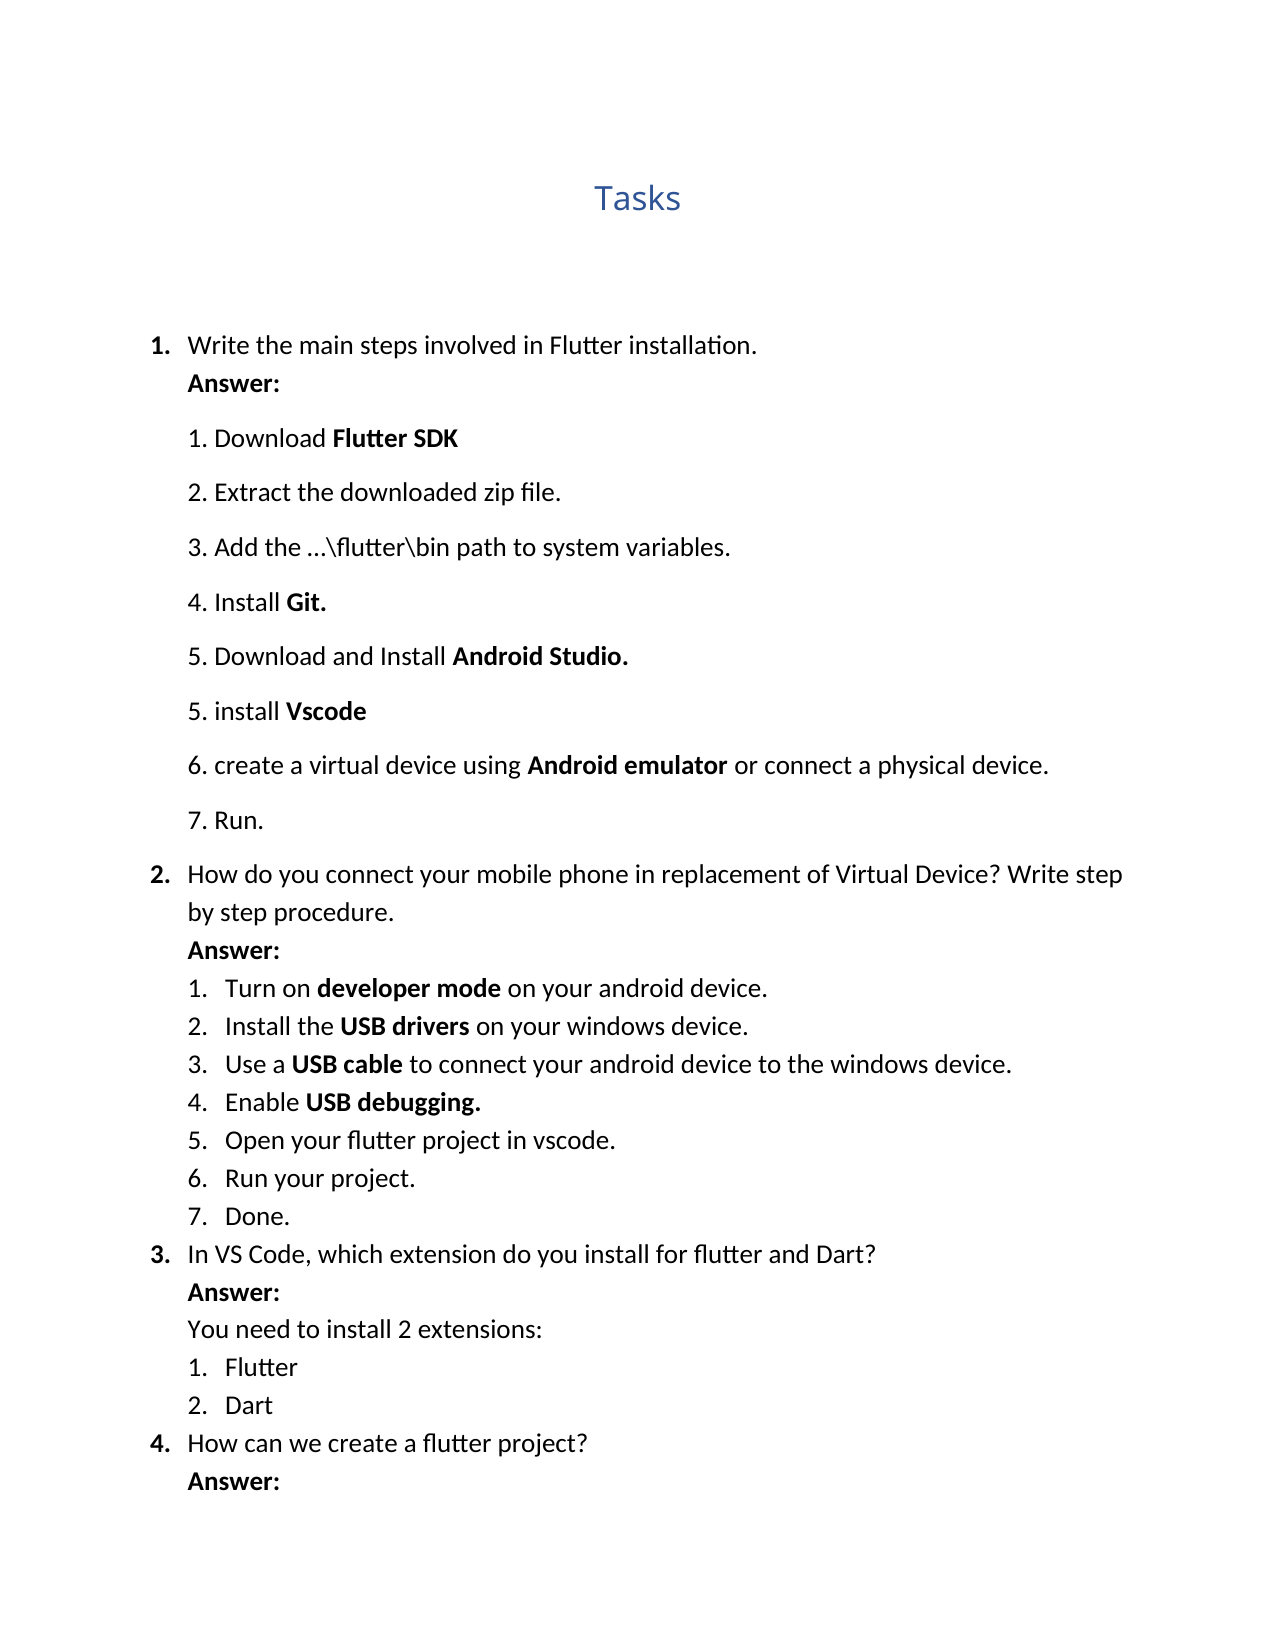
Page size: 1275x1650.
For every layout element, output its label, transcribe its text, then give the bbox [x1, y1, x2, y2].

text 6. create a virtual device using Android emulator or connect a physical device. [187, 748, 1125, 782]
list Open your flutter project in vscode. [187, 1123, 1125, 1156]
list You need to install 2 extensions: [187, 1313, 1125, 1346]
text 4. Install Git. [187, 585, 1125, 618]
text 1. Download Flutter SDK [187, 421, 1125, 454]
list Dart [187, 1388, 1125, 1422]
list Done. [187, 1199, 1125, 1232]
list Flutter [187, 1351, 1125, 1384]
text 3. Add the …\flutter\bin path to system variables. [187, 530, 1125, 563]
list Turn on developer mode on your android device. [187, 971, 1125, 1004]
list Answer: [187, 1275, 1125, 1308]
text 5. install Vscode [187, 694, 1125, 727]
list Use a USB cable to connect your android device to the windows device. [187, 1047, 1125, 1080]
list Write the main steps involved in Flutter installation. [150, 328, 1125, 362]
list In VS Code, which extension do you install for flutter and Dart? [150, 1237, 1125, 1270]
list Answer: [187, 366, 1125, 399]
text 5. Download and Install Android Studio. [187, 639, 1125, 672]
list Answer: [187, 933, 1125, 967]
list Enable USB debugging. [187, 1085, 1125, 1118]
list Run your project. [187, 1161, 1125, 1194]
list How do you connect your mobile phone in replacement of Virtual Device? Write step by step procedure. [150, 858, 1125, 929]
subtitle Tasks [150, 175, 1125, 220]
text 2. Extract the downloaded zip file. [187, 476, 1125, 509]
list Install the USB drivers on your windows device. [187, 1009, 1125, 1042]
list Answer: [187, 1464, 1125, 1497]
list How can we create a flutter project? [150, 1426, 1125, 1459]
text 7. Run. [187, 803, 1125, 836]
